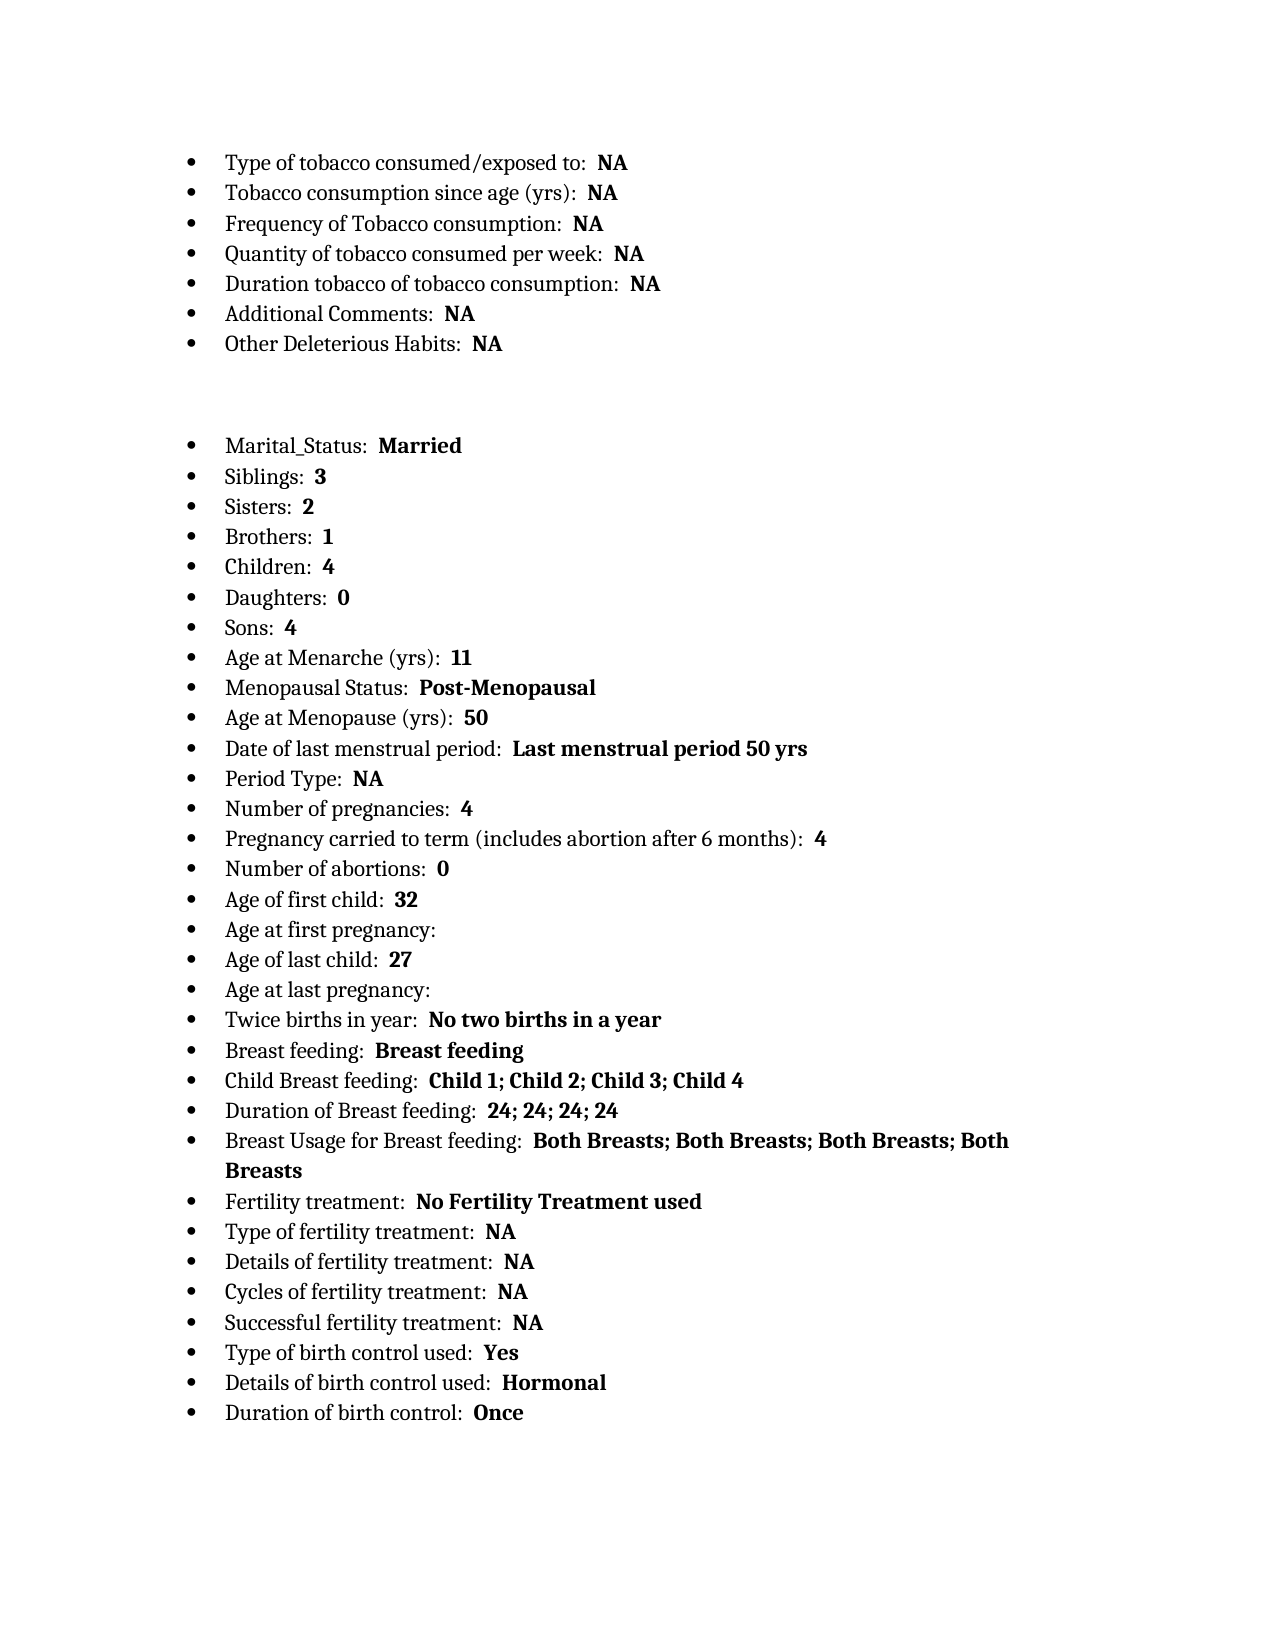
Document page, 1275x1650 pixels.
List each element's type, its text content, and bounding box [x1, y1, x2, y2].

list Age of first child: 32 [187, 886, 1087, 913]
list Age at first pregnancy: [187, 917, 1087, 943]
list Type of fertility treatment: NA [187, 1219, 1087, 1245]
list Successful fertility treatment: NA [187, 1309, 1087, 1336]
list Breast feeding: Breast feeding [187, 1037, 1087, 1064]
list Date of last menstrual period: Last menstrual period 50 yrs [187, 735, 1087, 762]
list Fertility treatment: No Fertility Treatment used [187, 1188, 1087, 1215]
list Menopausal Status: Post-Menopausal [187, 675, 1087, 701]
list Age at last pregnancy: [187, 977, 1087, 1003]
list Period Type: NA [187, 766, 1087, 792]
list Type of tobacco consumed/exposed to: NA [187, 150, 1087, 176]
list Duration of birth control: Once [187, 1400, 1087, 1426]
list Siblings: 3 [187, 463, 1087, 490]
list Sisters: 2 [187, 494, 1087, 520]
list Type of birth control used: Yes [187, 1339, 1087, 1366]
list Duration of Breast feeding: 24; 24; 24; 24 [187, 1098, 1087, 1124]
list Age at Menarche (yrs): 11 [187, 645, 1087, 671]
list Details of birth control used: Hormonal [187, 1370, 1087, 1396]
list Frequency of Tobacco consumption: NA [187, 210, 1087, 237]
list Sons: 4 [187, 614, 1087, 641]
list Pregnancy carried to term (includes abortion after 6 months): 4 [187, 826, 1087, 852]
list Age of last child: 27 [187, 947, 1087, 973]
list Brothers: 1 [187, 524, 1087, 550]
list Breast Usage for Breast feeding: Both Breasts; Both Breasts; Both Breasts; Both Breasts [187, 1128, 1087, 1185]
list Age at Menopause (yrs): 50 [187, 705, 1087, 732]
list Child Breast feeding: Child 1; Child 2; Child 3; Child 4 [187, 1068, 1087, 1094]
list Duration tobacco of tobacco consumption: NA [187, 271, 1087, 297]
list Tobacco consumption since age (yrs): NA [187, 180, 1087, 207]
list Twice births in year: No two births in a year [187, 1007, 1087, 1034]
list Details of fertility treatment: NA [187, 1249, 1087, 1275]
list Cycles of fertility treatment: NA [187, 1279, 1087, 1306]
list Quantity of tobacco consumed per week: NA [187, 241, 1087, 267]
list Children: 4 [187, 554, 1087, 581]
list Additional Comments: NA [187, 301, 1087, 327]
list Number of pregnancies: 4 [187, 796, 1087, 822]
list Daughters: 0 [187, 584, 1087, 611]
list Number of abortions: 0 [187, 856, 1087, 883]
list Other Deleterious Habits: NA [187, 331, 1087, 358]
list Marital_Status: Married [187, 433, 1087, 460]
